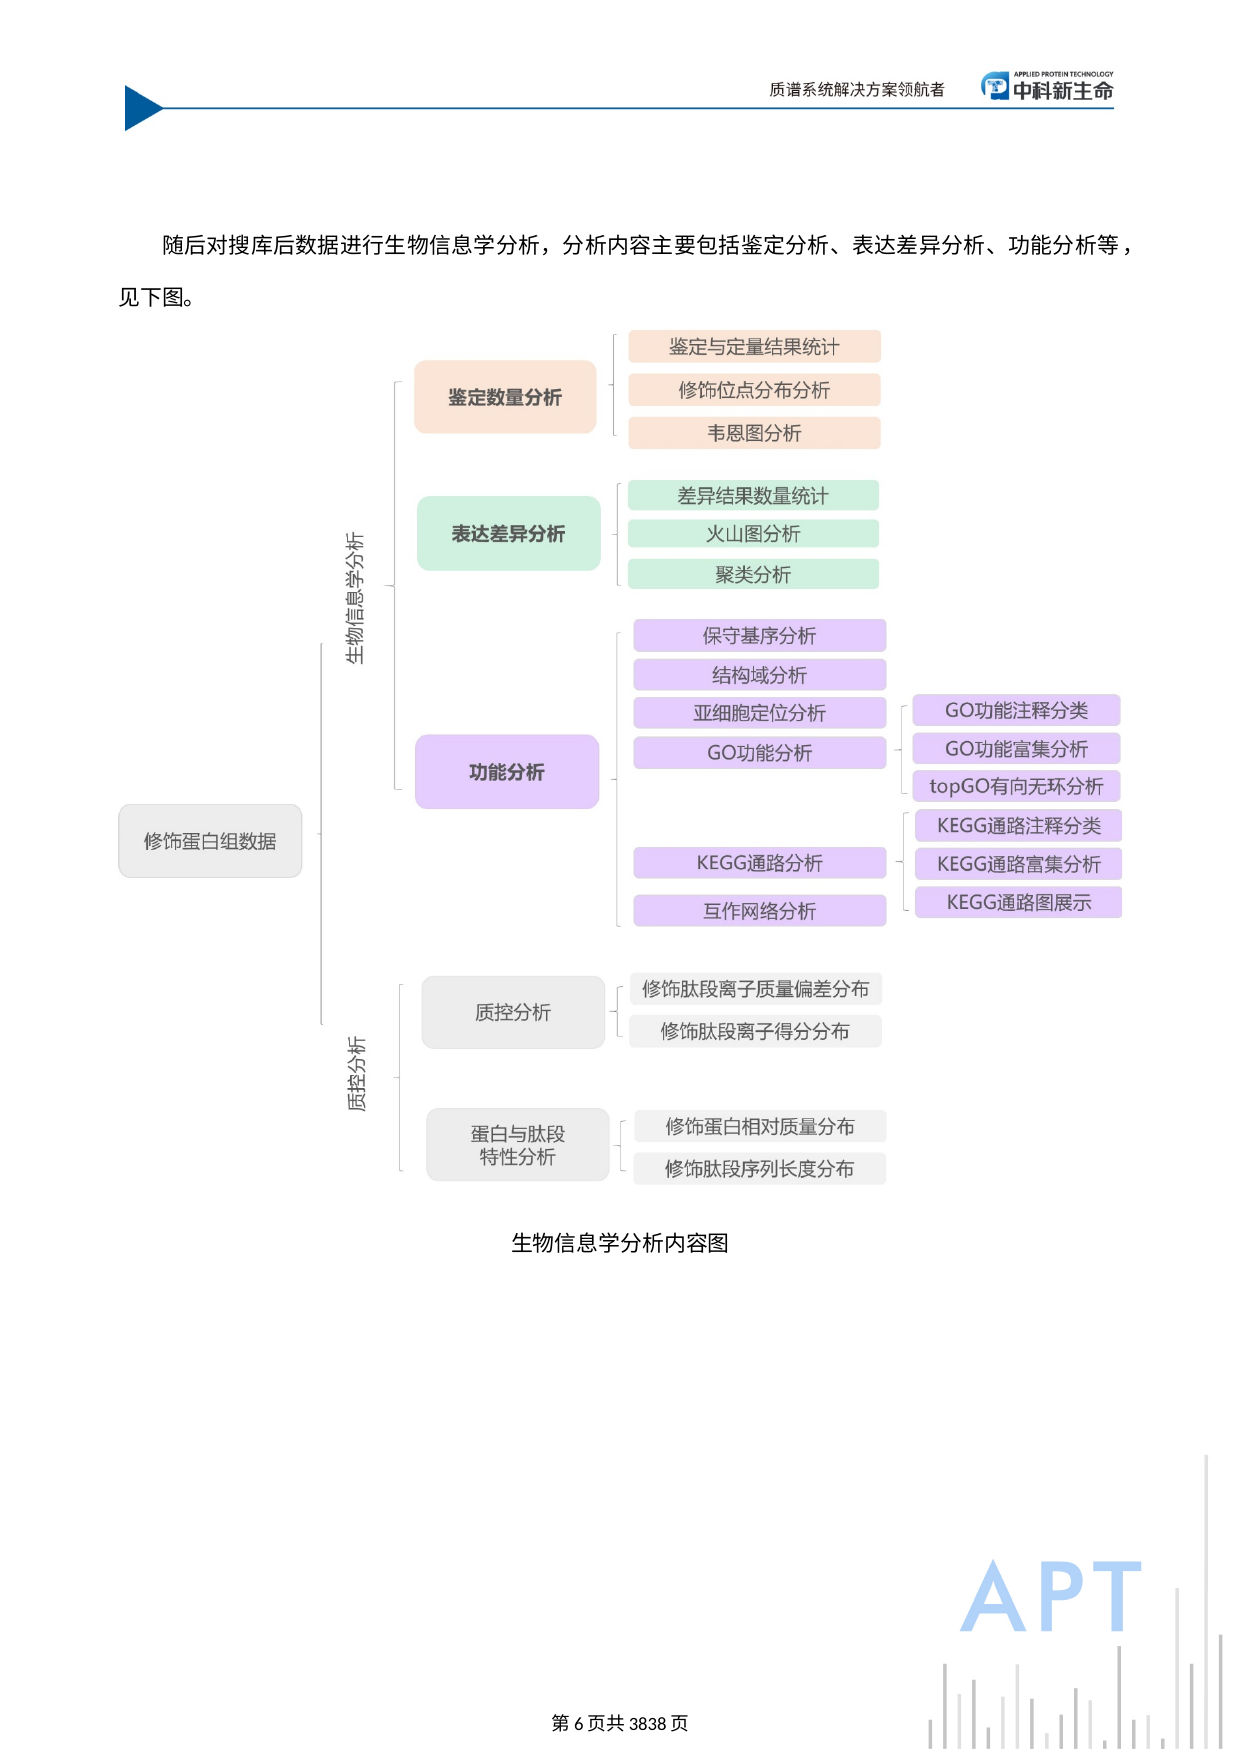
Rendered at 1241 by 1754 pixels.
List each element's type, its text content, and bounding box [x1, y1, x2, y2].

picture [118, 328, 1123, 1191]
picture [0, 1450, 1241, 1749]
list 生物信息学分析内容图 [118, 1224, 1122, 1258]
picture [125, 8, 1123, 135]
text 随后对搜库后数据进行生物信息学分析，分析内容主要包括鉴定分析、表达差异分析、功能分析等，见下图。 [118, 227, 1122, 312]
